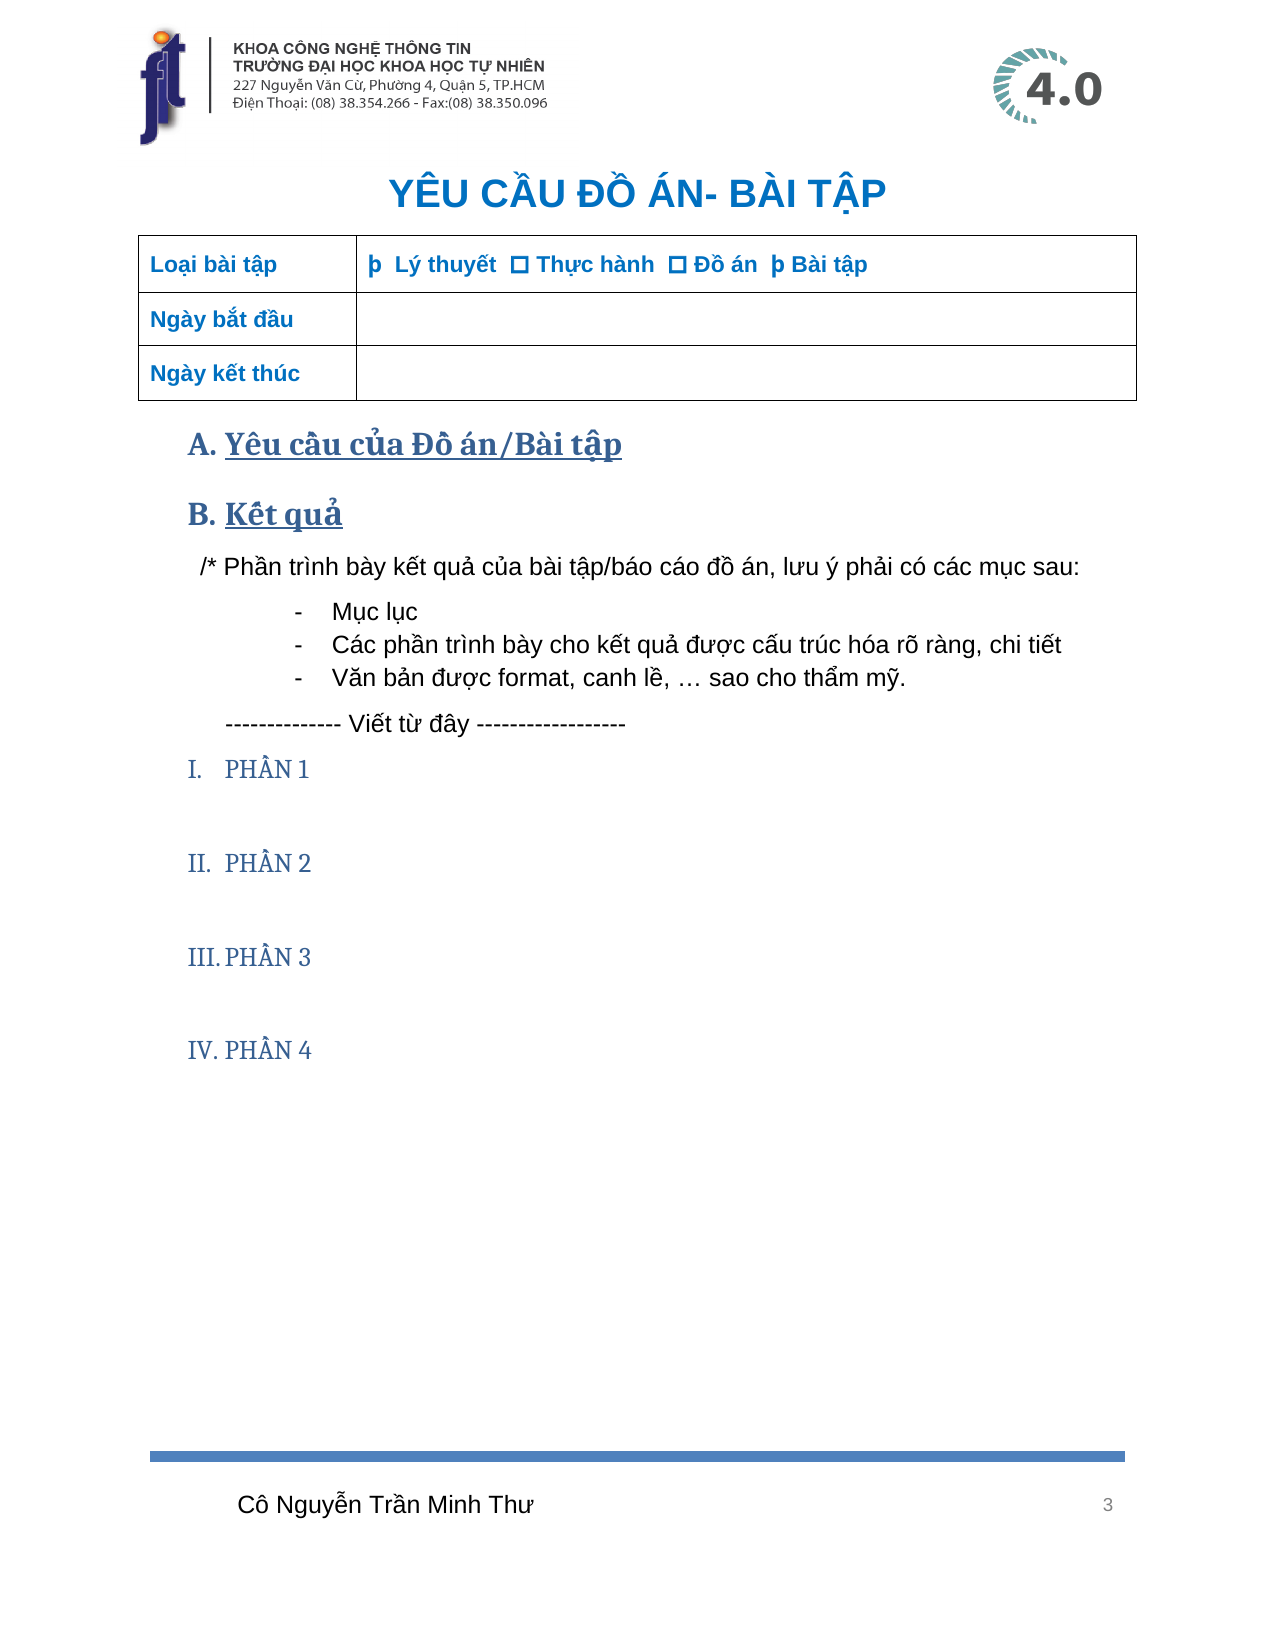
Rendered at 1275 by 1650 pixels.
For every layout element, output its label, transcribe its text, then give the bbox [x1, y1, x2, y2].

text /* Phần trình bày kết quả của bài tập/báo cáo đồ án, lưu ý phải có các mục sau: [150, 551, 1125, 580]
list Văn bản được format, canh lề, … sao cho thẩm mỹ. [294, 663, 1125, 692]
table_cell Ngày kết thúc [139, 346, 356, 400]
list Các phần trình bày cho kết quả được cấu trúc hóa rõ ràng, chi tiết [294, 630, 1125, 659]
subtitle PHẦN 3 [187, 942, 1125, 973]
subtitle Yêu cầu của Đồ án/Bài tập [187, 426, 1125, 464]
subtitle PHẦN 2 [187, 848, 1125, 879]
list Mục lục [294, 597, 1125, 626]
table_cell [357, 346, 1136, 400]
picture [985, 41, 1108, 127]
table_cell [357, 293, 1136, 344]
picture [117, 21, 580, 167]
subtitle Kết quả [187, 495, 1125, 533]
table_cell Ngày bắt đầu [139, 293, 356, 344]
table_header þ Lý thuyết □ Thực hành □ Đồ án þ Bài tập [357, 236, 1136, 292]
text YÊU CẦU ĐỒ ÁN- BÀI TẬP [150, 170, 1125, 216]
subtitle PHẦN 4 [187, 1035, 1125, 1066]
table_header Loại bài tập [139, 236, 356, 292]
subtitle PHẦN 1 [187, 754, 1125, 785]
text -------------- Viết từ đây ------------------ [150, 708, 1125, 737]
